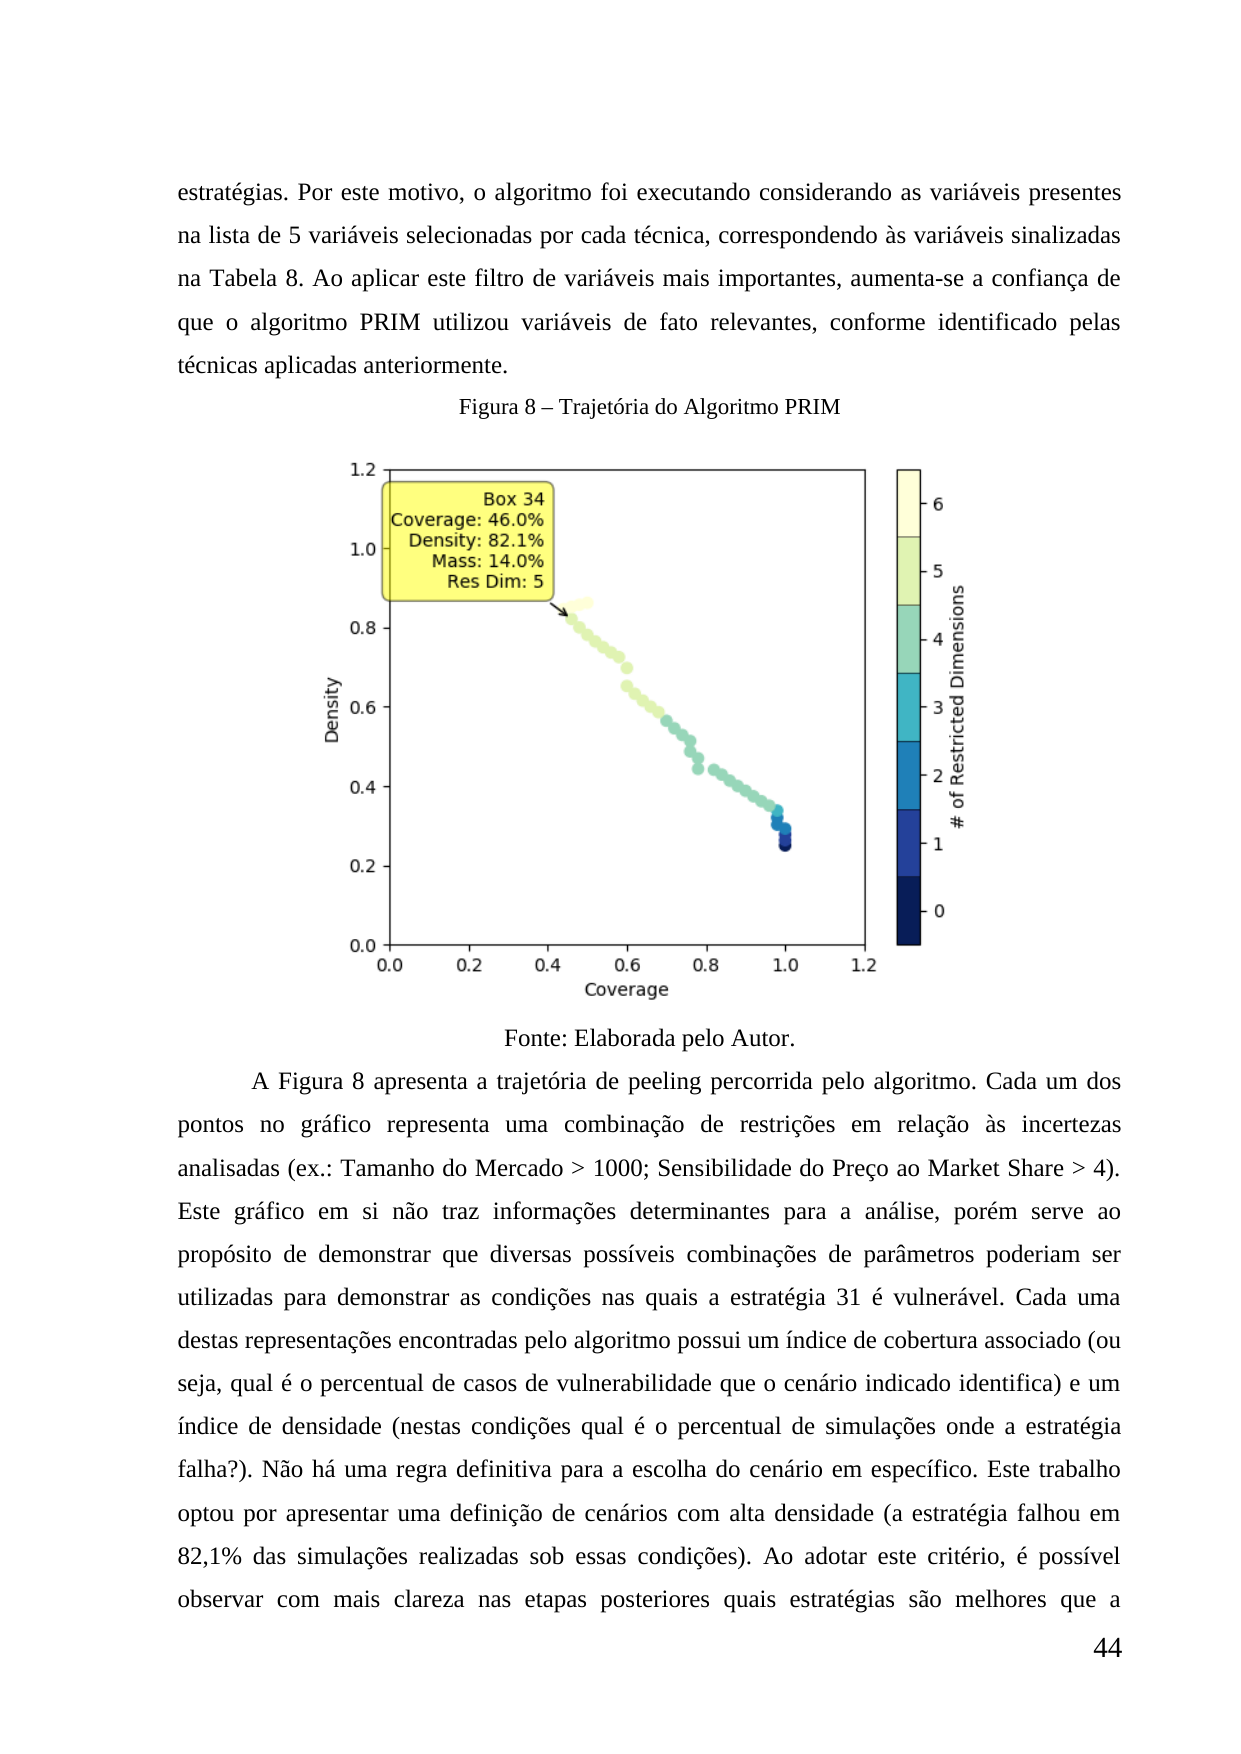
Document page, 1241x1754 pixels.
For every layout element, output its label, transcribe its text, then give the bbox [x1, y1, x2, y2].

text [177, 1066, 1122, 1613]
picture [300, 431, 1000, 1009]
text Fonte: Elaborada pelo Autor. [177, 1023, 1122, 1052]
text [177, 177, 1122, 378]
